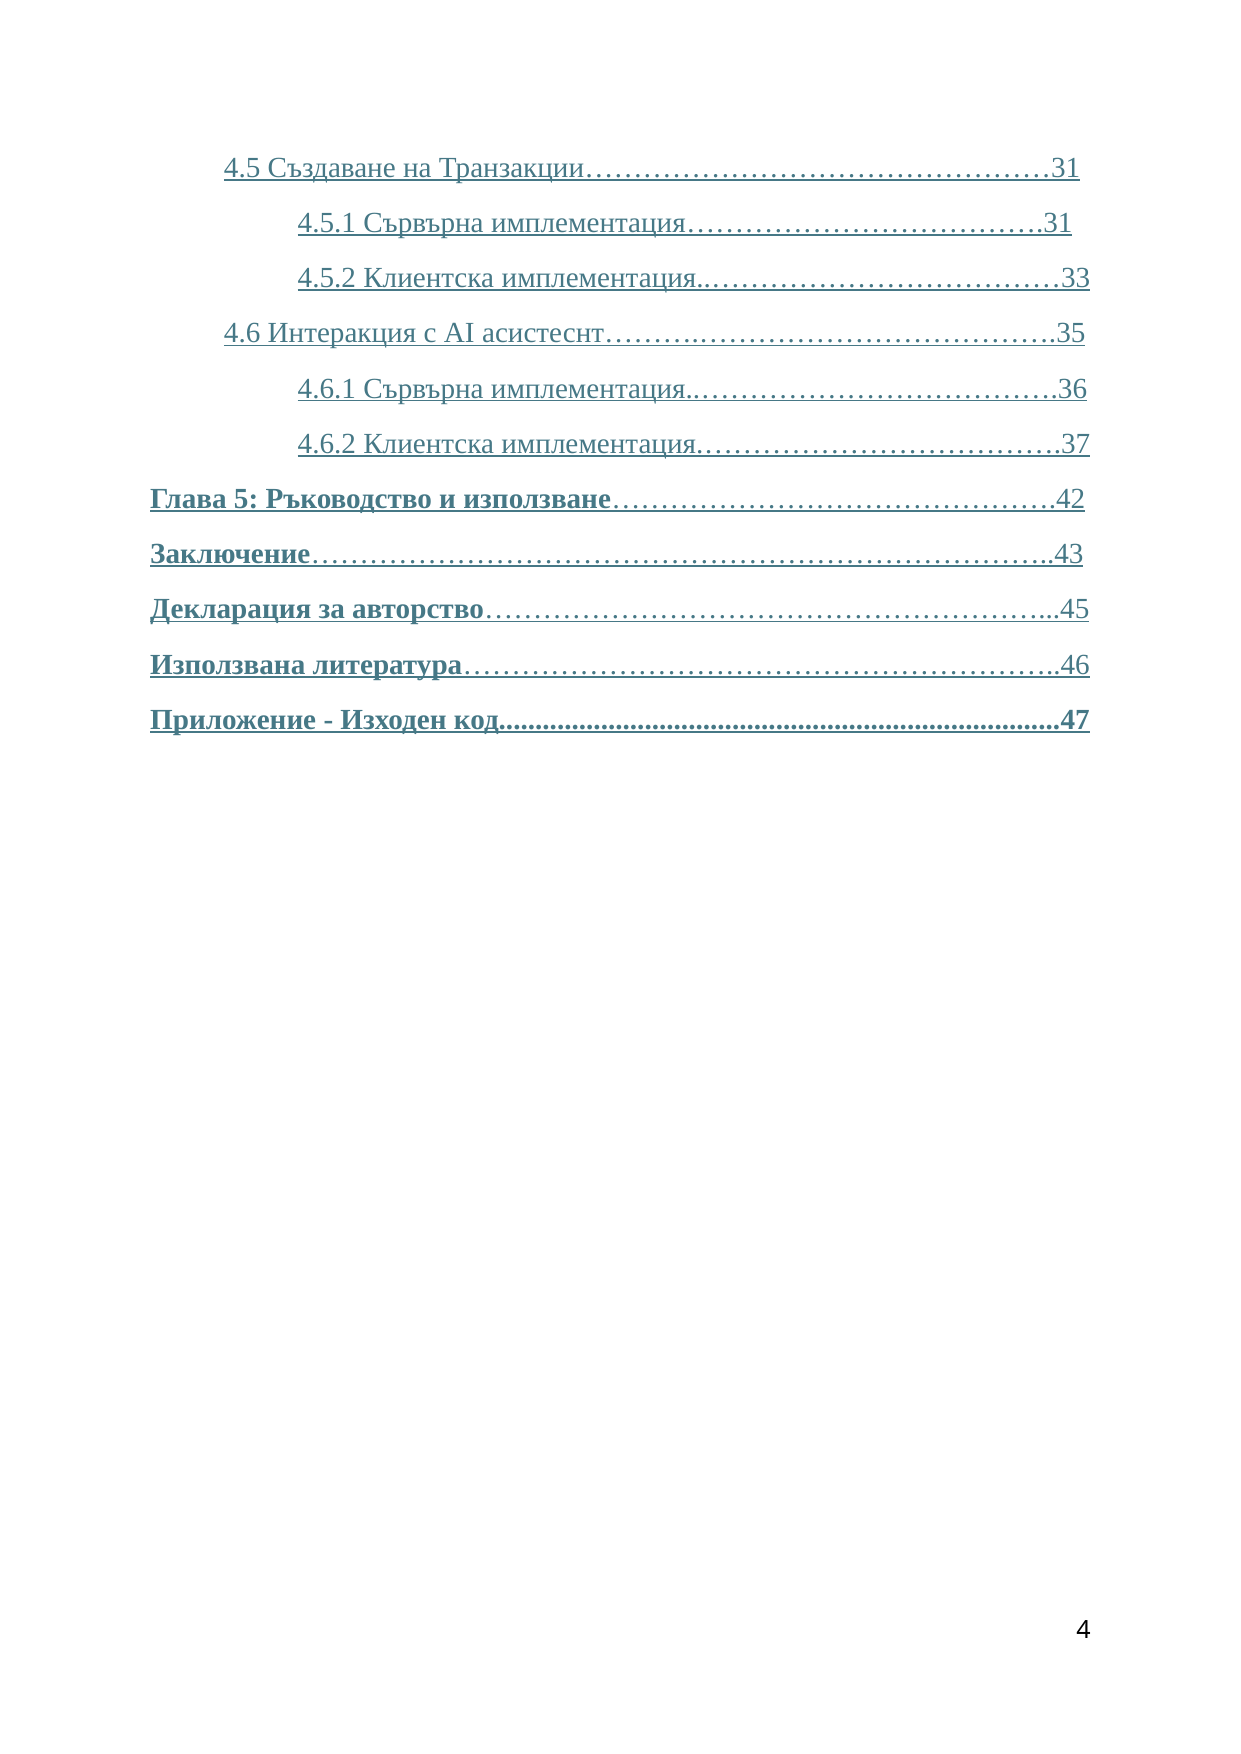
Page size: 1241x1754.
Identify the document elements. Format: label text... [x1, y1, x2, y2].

text Заключение…………………………………………………………………..43 [150, 536, 1090, 570]
text 4.6 Интеракция с AI асистеснт……….……………………………….35 [224, 316, 1090, 349]
text Приложение - Изходен код.............................................................................47 [150, 702, 1090, 731]
text 4.5.1 Сървърна имплементация……………………………….31 [224, 205, 1090, 239]
text 4.5.2 Клиентска имплементация..………………………………33 [150, 260, 1090, 294]
text Декларация за авторство…………………………………………………...45 [150, 592, 1090, 625]
text Използвана литература……………………………………………………..46 [150, 647, 1090, 676]
text 4.6.2 Клиентска имплементация.……………………………….37 [150, 426, 1090, 459]
text Глава 5: Ръководство и използване……………………………………….42 [150, 481, 1090, 515]
text 4.6.1 Сървърна имплементация..……………………………….36 [224, 371, 1090, 404]
text 4.5 Създаване на Транзакции…………………………………………31 [224, 150, 1090, 183]
